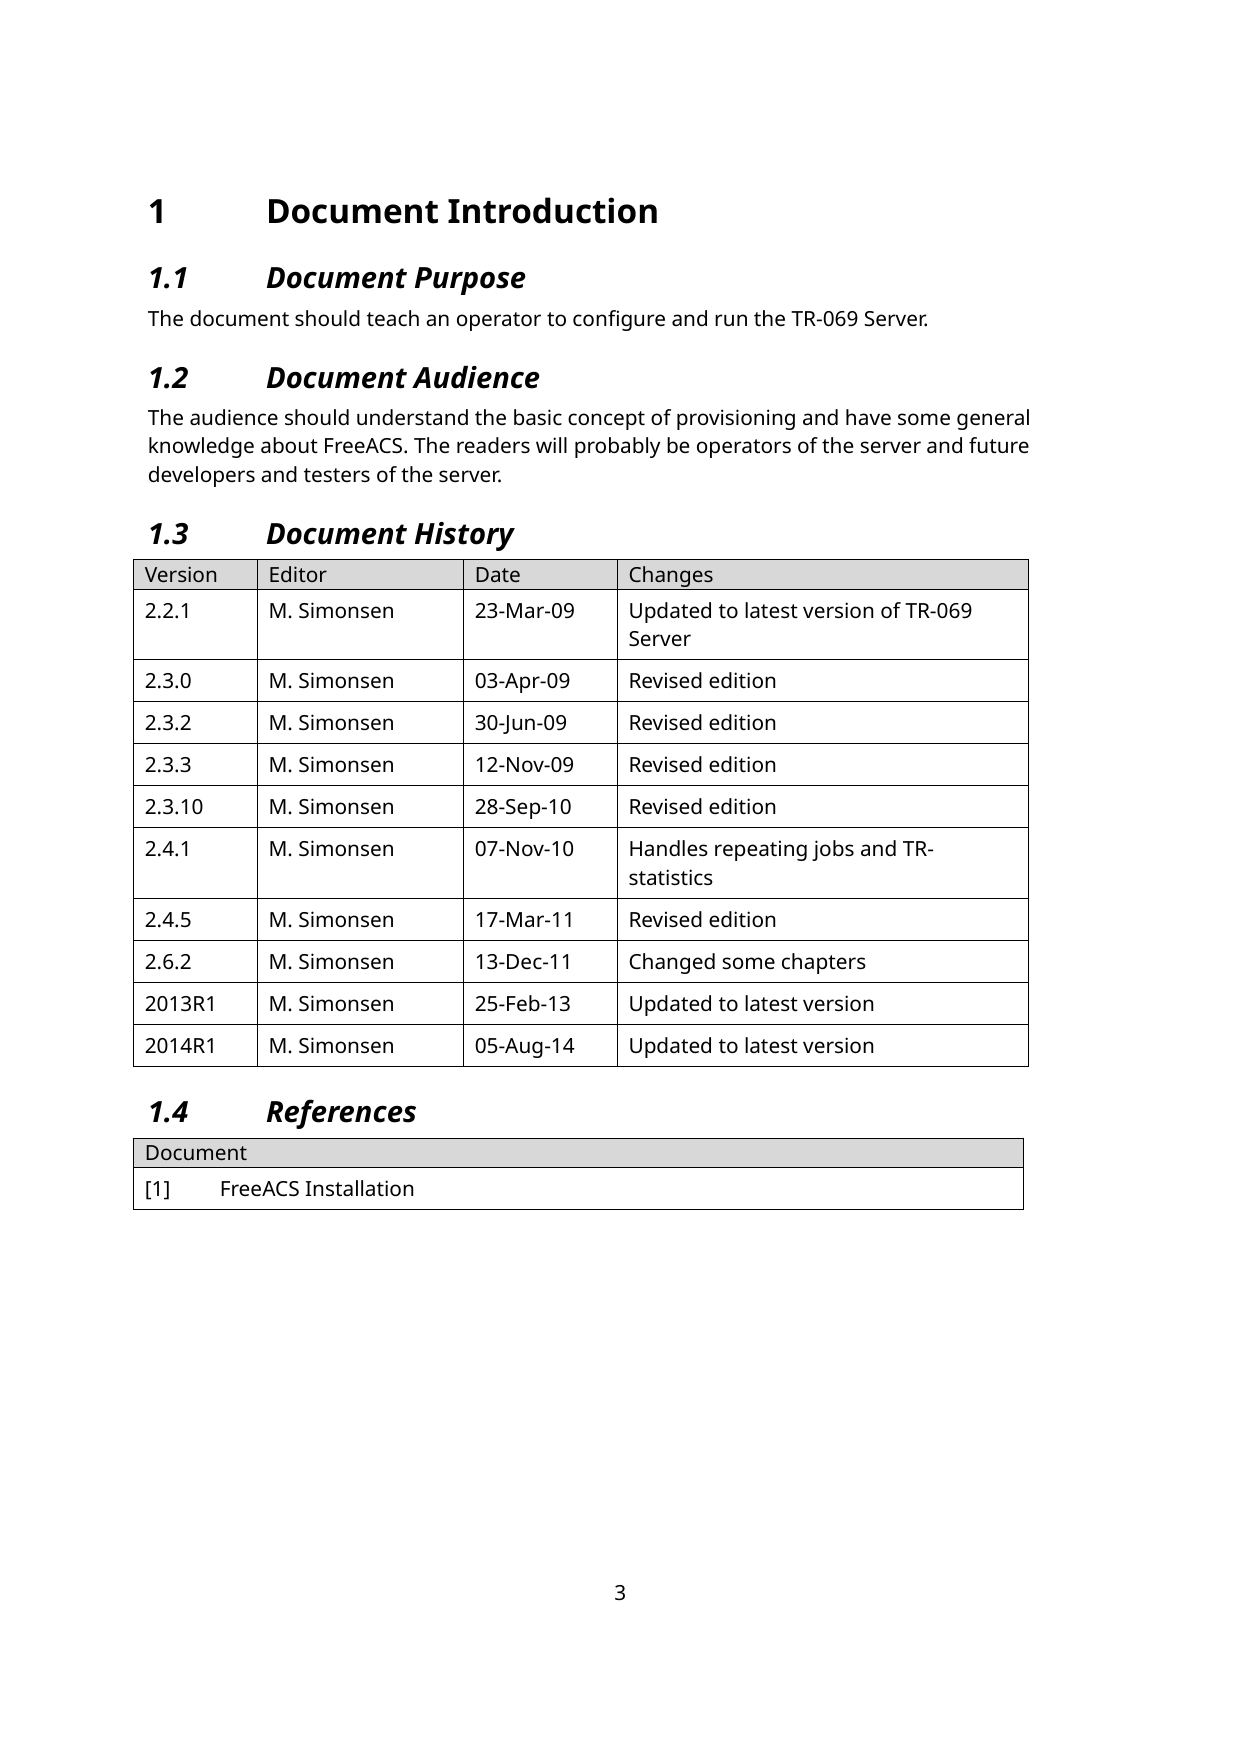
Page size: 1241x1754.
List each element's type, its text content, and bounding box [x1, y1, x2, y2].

table_cell M. Simonsen [258, 941, 463, 982]
table_cell 2014R1 [134, 1025, 257, 1066]
table_cell 2.3.2 [134, 702, 257, 743]
table_cell M. Simonsen [258, 744, 463, 785]
table_cell 17-Mar-11 [464, 899, 617, 939]
subtitle Document History [148, 513, 1092, 553]
table_cell Revised edition [618, 786, 1028, 827]
table_cell M. Simonsen [258, 590, 463, 659]
table_cell 2.3.0 [134, 660, 257, 701]
table_cell 2.4.1 [134, 828, 257, 898]
table_cell 03-Apr-09 [464, 660, 617, 701]
table_cell 30-Jun-09 [464, 702, 617, 743]
table_cell Changed some chapters [618, 941, 1028, 982]
table_cell 2.4.5 [134, 899, 257, 939]
table_cell 23-Mar-09 [464, 590, 617, 659]
table_cell M. Simonsen [258, 983, 463, 1023]
table_cell 13-Dec-11 [464, 941, 617, 982]
table_cell 2.2.1 [134, 590, 257, 659]
table_cell 25-Feb-13 [464, 983, 617, 1023]
table_header Version [134, 560, 257, 589]
table_header Editor [258, 560, 463, 589]
text The audience should understand the basic concept of provisioning and have some general knowledge about FreeACS. The readers will probably be operators of the server and future developers and testers of the server. [148, 403, 1092, 488]
table_cell Updated to latest version of TR-069 Server [618, 590, 1028, 659]
subtitle Document Introduction [148, 187, 1092, 233]
table_cell Revised edition [618, 899, 1028, 939]
table_cell M. Simonsen [258, 1025, 463, 1066]
table_cell Updated to latest version [618, 983, 1028, 1023]
table_cell Revised edition [618, 702, 1028, 743]
table_cell M. Simonsen [258, 786, 463, 827]
table_cell Handles repeating jobs and TR-statistics [618, 828, 1028, 898]
table_cell 05-Aug-14 [464, 1025, 617, 1066]
table_cell 2.6.2 [134, 941, 257, 982]
table_cell M. Simonsen [258, 899, 463, 939]
table_cell M. Simonsen [258, 702, 463, 743]
table_cell 2.3.3 [134, 744, 257, 785]
table_cell 2.3.10 [134, 786, 257, 827]
text The document should teach an operator to configure and run the TR-069 Server. [148, 304, 1092, 332]
table_header Document [134, 1139, 1023, 1167]
subtitle References [148, 1092, 1092, 1131]
table_cell 28-Sep-10 [464, 786, 617, 827]
table_cell FreeACS Installation [134, 1168, 1023, 1209]
subtitle Document Purpose [148, 258, 1092, 297]
table_cell 07-Nov-10 [464, 828, 617, 898]
table_cell M. Simonsen [258, 828, 463, 898]
subtitle Document Audience [148, 357, 1092, 397]
table_cell 12-Nov-09 [464, 744, 617, 785]
table_cell Revised edition [618, 744, 1028, 785]
table_cell Revised edition [618, 660, 1028, 701]
table_cell Updated to latest version [618, 1025, 1028, 1066]
table_header Date [464, 560, 617, 589]
table_cell M. Simonsen [258, 660, 463, 701]
table_header Changes [618, 560, 1028, 589]
table_cell 2013R1 [134, 983, 257, 1023]
